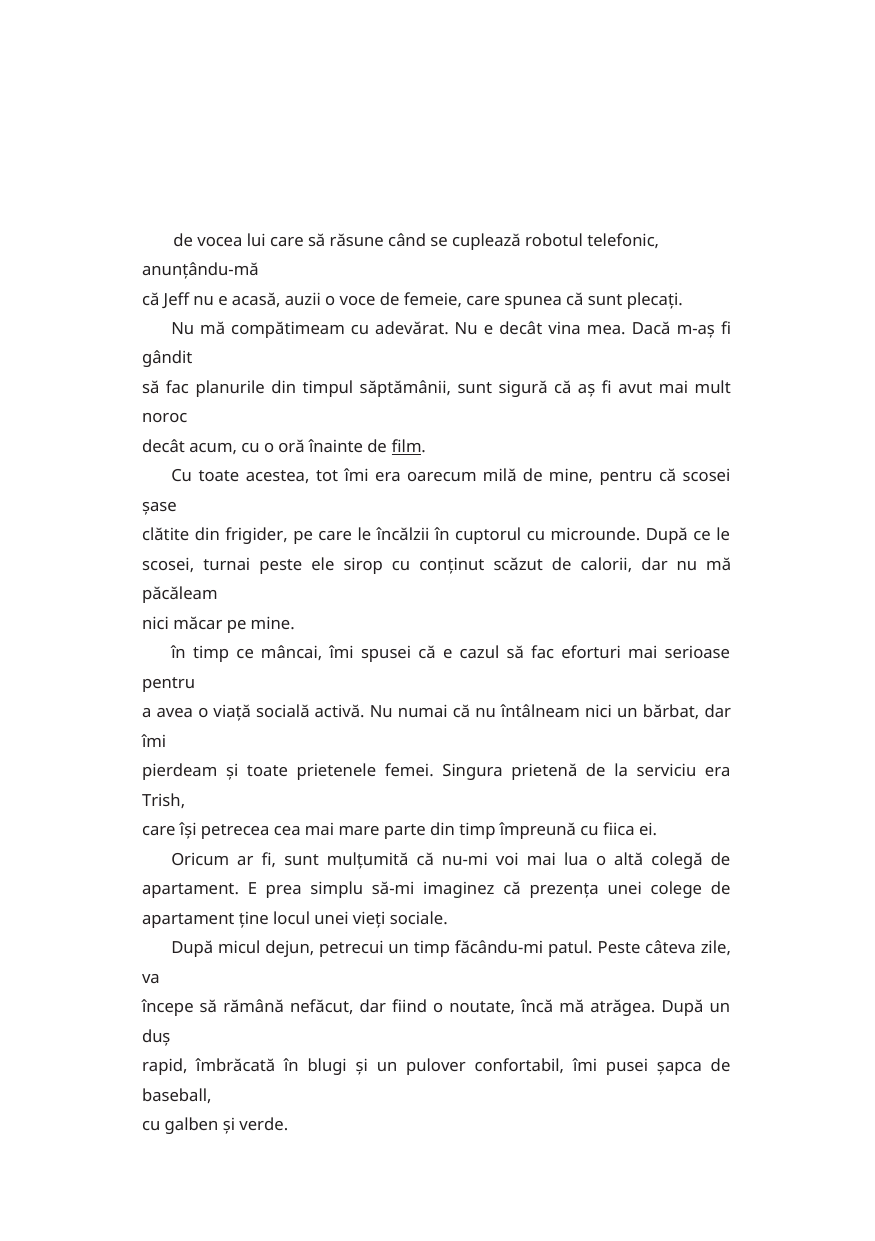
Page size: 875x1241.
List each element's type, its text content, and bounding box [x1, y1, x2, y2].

text în timp ce mâncai, îmi spusei că e cazul să fac eforturi mai serioase pentru a avea o viaţă socială activă. Nu numai că nu întâlneam nici un bărbat, dar îmi pierdeam şi toate prietenele femei. Singura prietenă de la serviciu era Trish, care îşi petrecea cea mai mare parte din timp împreună cu fiica ei. [142, 635, 732, 842]
text în cele din urmă, îi dădui telefon unuia dintre prieteni. Nu-l mai văzusem de ceva vreme. Cred că a trecut mai mult decât mi s-a părut, pentru că în locde vocea lui care să răsune când se cuplează robotul telefonic, anunţându-mă că Jeff nu e acasă, auzii o voce de femeie, care spunea că sunt plecaţi. [142, 222, 732, 311]
text După micul dejun, petrecui un timp făcându-mi patul. Peste câteva zile, va începe să rămână nefăcut, dar fiind o noutate, încă mă atrăgea. După un duş rapid, îmbrăcată în blugi şi un pulover confortabil, îmi pusei şapca de baseball, cu galben şi verde. [142, 930, 732, 1136]
text Nu mă compătimeam cu adevărat. Nu e decât vina mea. Dacă m-aş fi gândit să fac planurile din timpul săptămânii, sunt sigură că aş fi avut mai mult noroc decât acum, cu o oră înainte de film. [142, 311, 732, 458]
text Cu toate acestea, tot îmi era oarecum milă de mine, pentru că scosei şase clătite din frigider, pe care le încălzii în cuptorul cu microunde. După ce le scosei, turnai peste ele sirop cu conţinut scăzut de calorii, dar nu mă păcăleam nici măcar pe mine. [142, 458, 732, 635]
text Oricum ar fi, sunt mulţumită că nu-mi voi mai lua o altă colegă de apartament. E prea simplu să-mi imaginez că prezenţa unei colege de apartament ţine locul unei vieţi sociale. [142, 842, 732, 930]
